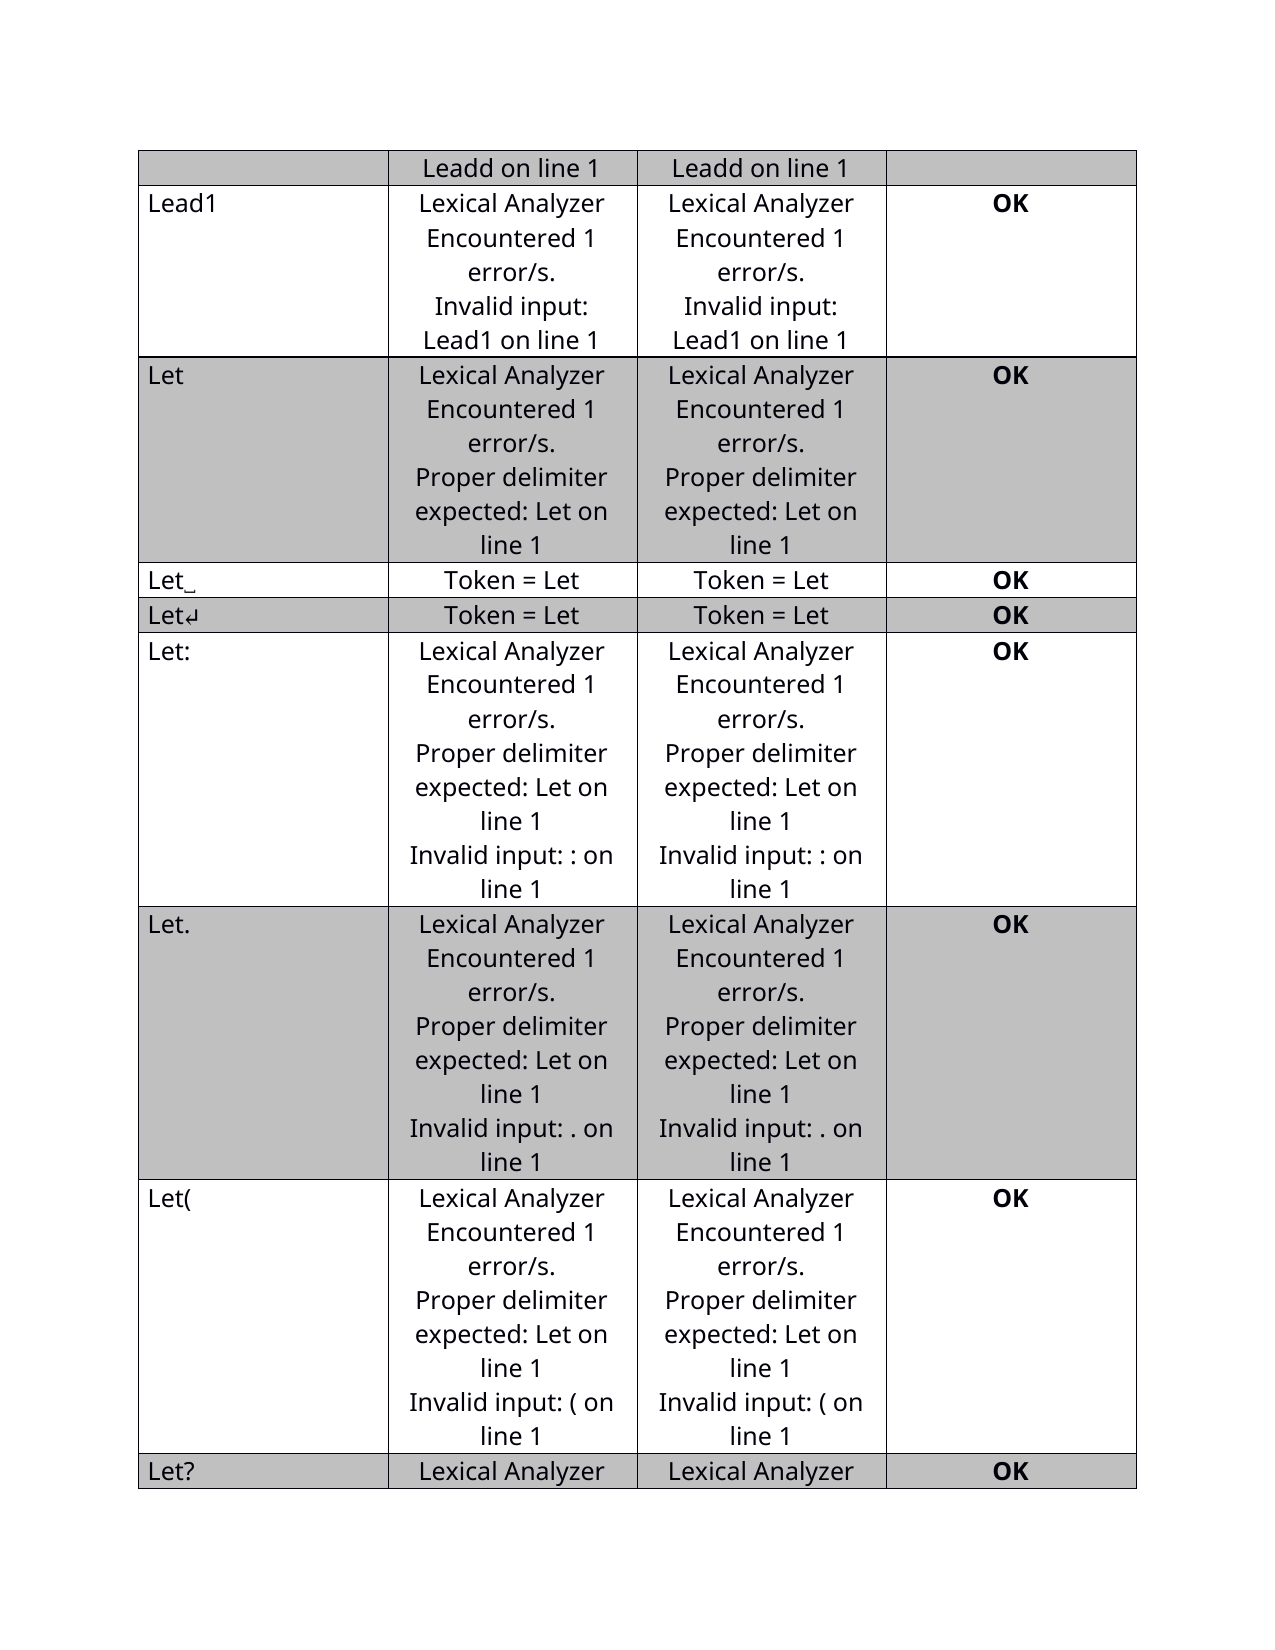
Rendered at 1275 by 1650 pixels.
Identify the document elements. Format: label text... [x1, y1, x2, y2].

table_cell Lexical Analyzer Encountered 1 error/s. Invalid input: Lead1 on line 1 [389, 186, 637, 356]
table_cell Let( [139, 1180, 388, 1453]
table_cell OK [887, 633, 1136, 906]
table_cell Token = Let [389, 563, 637, 597]
table_cell Let: [139, 633, 388, 906]
table_cell Let [139, 358, 388, 562]
table_cell Leadd [139, 151, 388, 185]
table_cell OK [887, 598, 1136, 632]
table_cell Token = Let [638, 598, 886, 632]
table_cell Lexical Analyzer Encountered 1 error/s. Invalid input: Leadd on line 1 [638, 151, 886, 185]
table_cell Lexical Analyzer Encountered 1 error/s. Proper delimiter expected: Let on line 1 Invalid input: ? on line 1 [389, 1454, 637, 1488]
table_cell Lexical Analyzer Encountered 1 error/s. Invalid input: Lead1 on line 1 [638, 186, 886, 356]
table_cell Lexical Analyzer Encountered 1 error/s. Proper delimiter expected: Let on line 1 Invalid input: : on line 1 [638, 633, 886, 906]
table_cell Let? [139, 1454, 388, 1488]
table_cell OK [887, 1454, 1136, 1488]
table_cell Lexical Analyzer Encountered 1 error/s. Proper delimiter expected: Let on line 1 Invalid input: ? on line 1 [638, 1454, 886, 1488]
table_cell OK [887, 151, 1136, 185]
table_cell Token = Let [638, 563, 886, 597]
table_cell OK [887, 358, 1136, 562]
table_cell Lexical Analyzer Encountered 1 error/s. Proper delimiter expected: Let on line 1 Invalid input: ( on line 1 [638, 1180, 886, 1453]
table_cell Let↵ [139, 598, 388, 632]
table_cell OK [887, 563, 1136, 597]
table_cell Lexical Analyzer Encountered 1 error/s. Proper delimiter expected: Let on line 1 Invalid input: : on line 1 [389, 633, 637, 906]
table_cell Lexical Analyzer Encountered 1 error/s. Proper delimiter expected: Let on line 1 [638, 358, 886, 562]
table_cell OK [887, 186, 1136, 356]
table_cell OK [887, 907, 1136, 1179]
table_cell Lexical Analyzer Encountered 1 error/s. Invalid input: Leadd on line 1 [389, 151, 637, 185]
table_cell Lexical Analyzer Encountered 1 error/s. Proper delimiter expected: Let on line 1 [389, 358, 637, 562]
table_cell Lexical Analyzer Encountered 1 error/s. Proper delimiter expected: Let on line 1 Invalid input: . on line 1 [389, 907, 637, 1179]
table_cell Lexical Analyzer Encountered 1 error/s. Proper delimiter expected: Let on line 1 Invalid input: . on line 1 [638, 907, 886, 1179]
table_cell OK [887, 1180, 1136, 1453]
table_cell Token = Let [389, 598, 637, 632]
table_cell Lead1 [139, 186, 388, 356]
table_cell Lexical Analyzer Encountered 1 error/s. Proper delimiter expected: Let on line 1 Invalid input: ( on line 1 [389, 1180, 637, 1453]
table_cell Let. [139, 907, 388, 1179]
table_cell Let˽ [139, 563, 388, 597]
